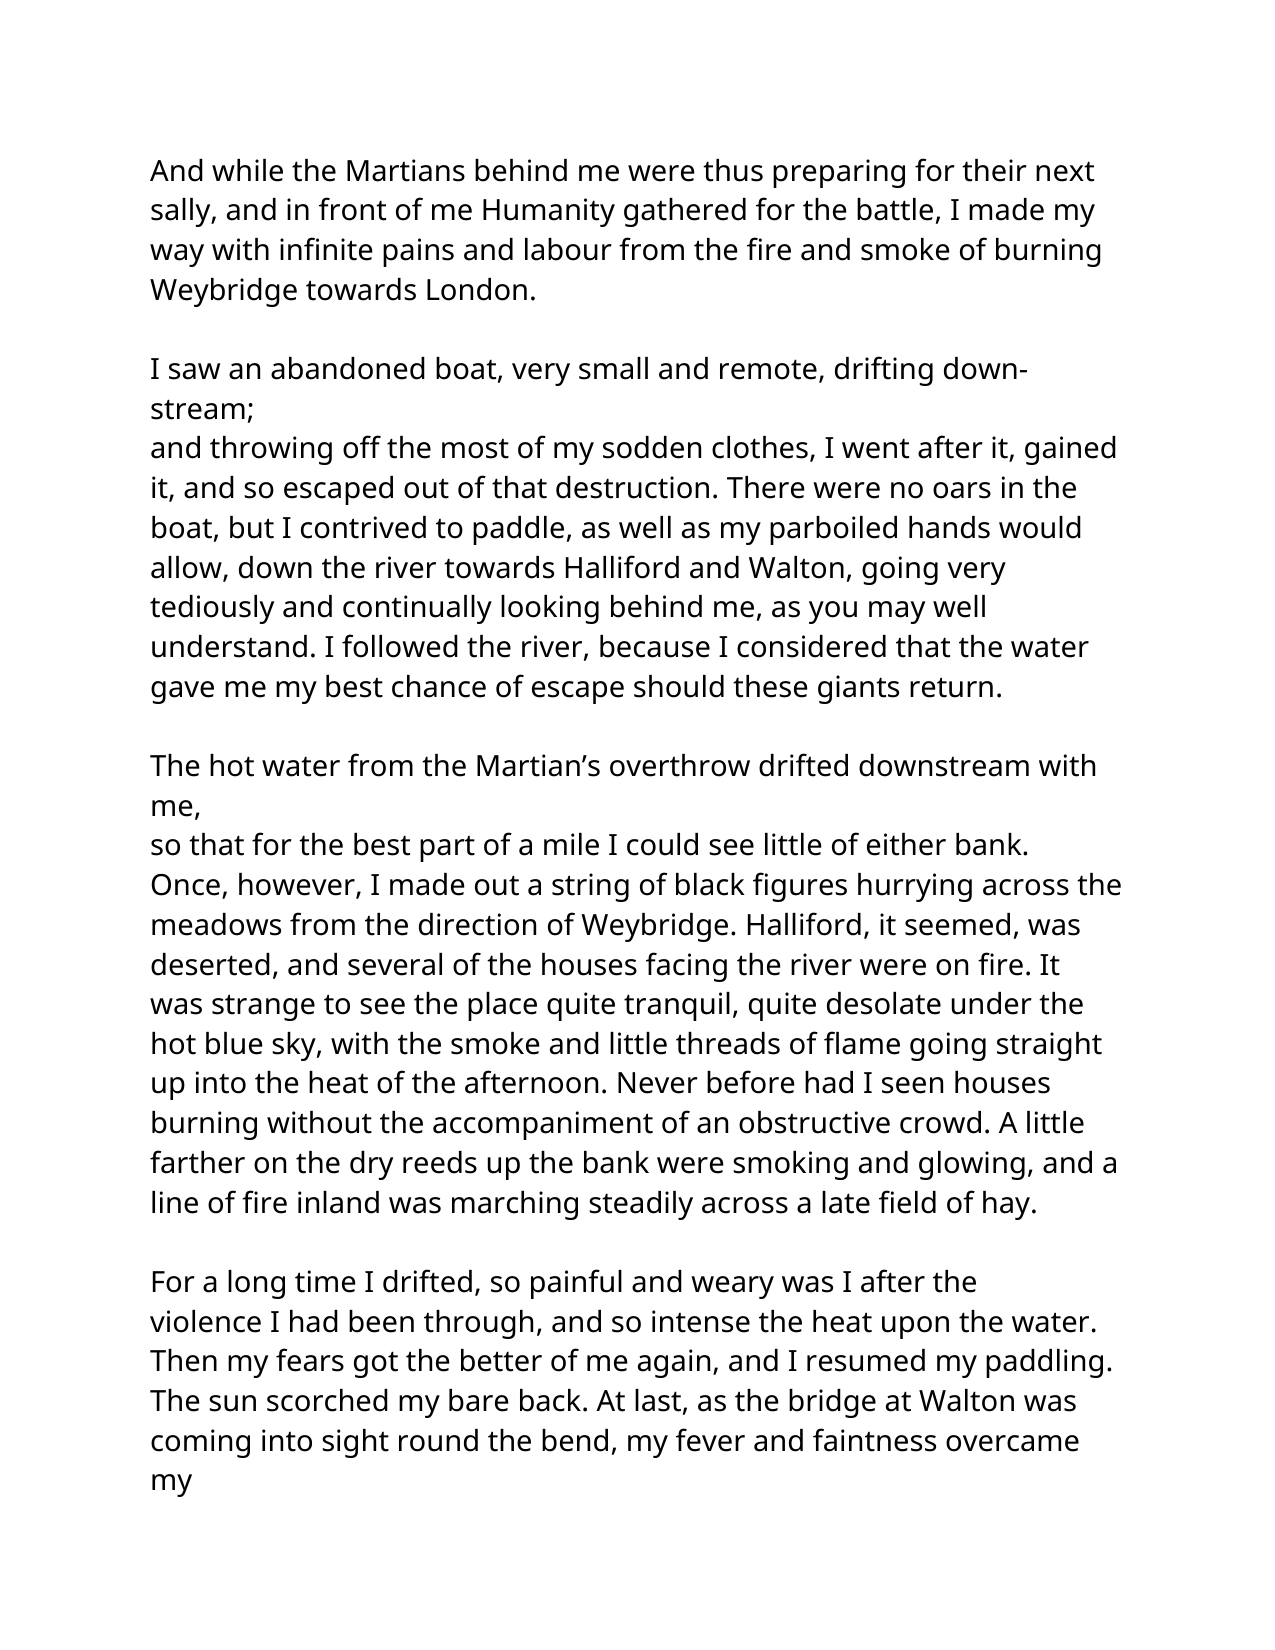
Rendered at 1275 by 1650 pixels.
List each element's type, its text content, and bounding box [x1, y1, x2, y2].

text Weybridge towards London. [150, 269, 1125, 309]
text coming into sight round the bend, my fever and faintness overcame my [150, 1420, 1125, 1499]
text meadows from the direction of Weybridge. Halliford, it seemed, was [150, 904, 1125, 944]
text Then my fears got the better of me again, and I resumed my paddling. [150, 1341, 1125, 1380]
text I saw an abandoned boat, very small and remote, drifting down-stream; [150, 348, 1125, 428]
text farther on the dry reeds up the bank were smoking and glowing, and a [150, 1142, 1125, 1182]
text hot blue sky, with the smoke and little threads of flame going straight [150, 1023, 1125, 1063]
text For a long time I drifted, so painful and weary was I after the [150, 1261, 1125, 1301]
text The hot water from the Martian’s overthrow drifted downstream with me, [150, 745, 1125, 825]
text so that for the best part of a mile I could see little of either bank. [150, 825, 1125, 864]
text Once, however, I made out a string of black figures hurrying across the [150, 864, 1125, 904]
text understand. I followed the river, because I considered that the water [150, 626, 1125, 666]
text and throwing off the most of my sodden clothes, I went after it, gained [150, 428, 1125, 467]
text line of fire inland was marching steadily across a late field of hay. [150, 1182, 1125, 1222]
text violence I had been through, and so intense the heat upon the water. [150, 1301, 1125, 1341]
text sally, and in front of me Humanity gathered for the battle, I made my [150, 190, 1125, 229]
text up into the heat of the afternoon. Never before had I seen houses [150, 1063, 1125, 1102]
text it, and so escaped out of that destruction. There were no oars in the [150, 467, 1125, 507]
text was strange to see the place quite tranquil, quite desolate under the [150, 983, 1125, 1023]
text tediously and continually looking behind me, as you may well [150, 587, 1125, 626]
text way with infinite pains and labour from the fire and smoke of burning [150, 229, 1125, 269]
text boat, but I contrived to paddle, as well as my parboiled hands would [150, 507, 1125, 547]
text burning without the accompaniment of an obstructive crowd. A little [150, 1102, 1125, 1142]
text The sun scorched my bare back. At last, as the bridge at Walton was [150, 1380, 1125, 1420]
text And while the Martians behind me were thus preparing for their next [150, 150, 1125, 190]
text deserted, and several of the houses facing the river were on fire. It [150, 944, 1125, 983]
text gave me my best chance of escape should these giants return. [150, 666, 1125, 706]
text allow, down the river towards Halliford and Walton, going very [150, 547, 1125, 587]
